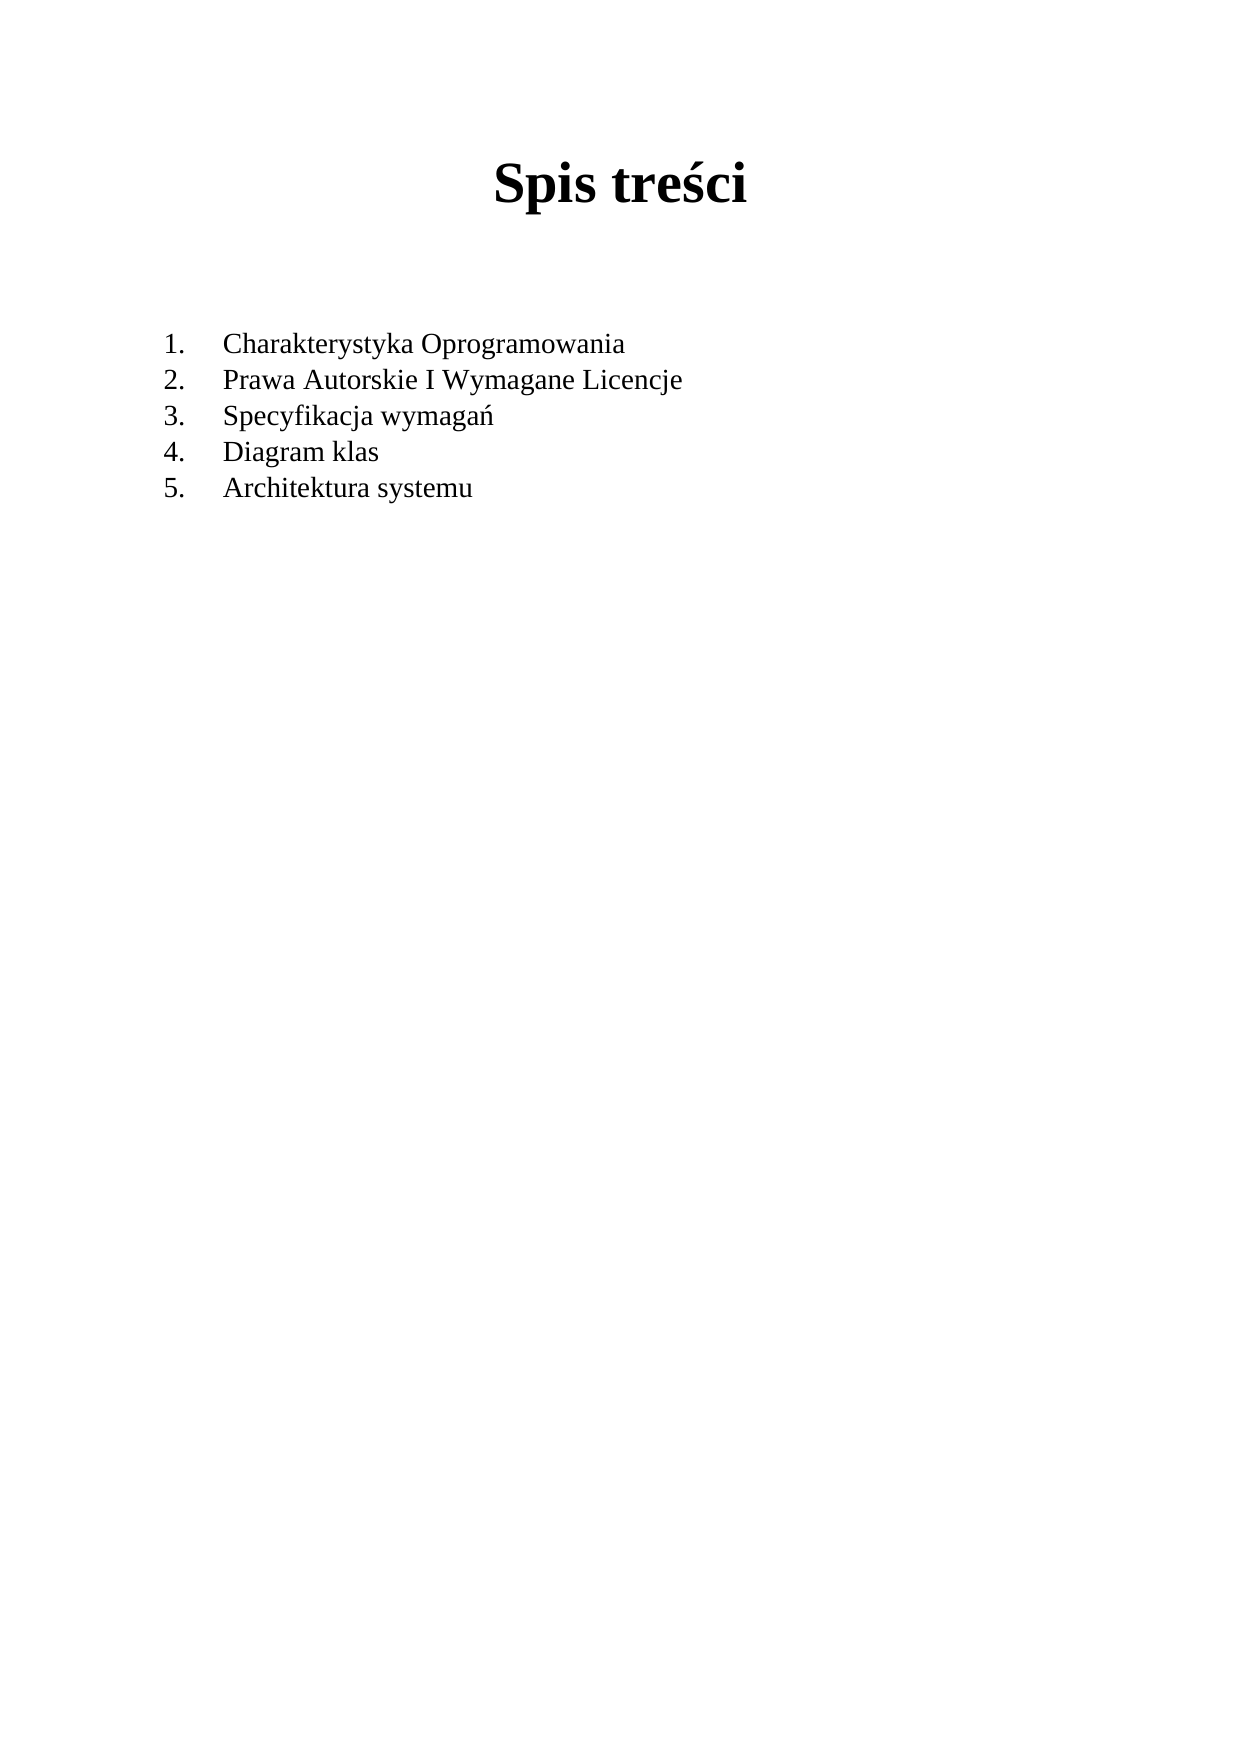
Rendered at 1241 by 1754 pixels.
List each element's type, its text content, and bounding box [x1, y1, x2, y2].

list Architektura systemu [185, 470, 1093, 504]
list Specyfikacja wymagań [185, 398, 1093, 432]
text Spis treści [148, 148, 1093, 215]
list Charakterystyka Oprogramowania [185, 326, 1093, 359]
list Diagram klas [185, 434, 1093, 468]
list Prawa Autorskie I Wymagane Licencje [185, 362, 1093, 395]
